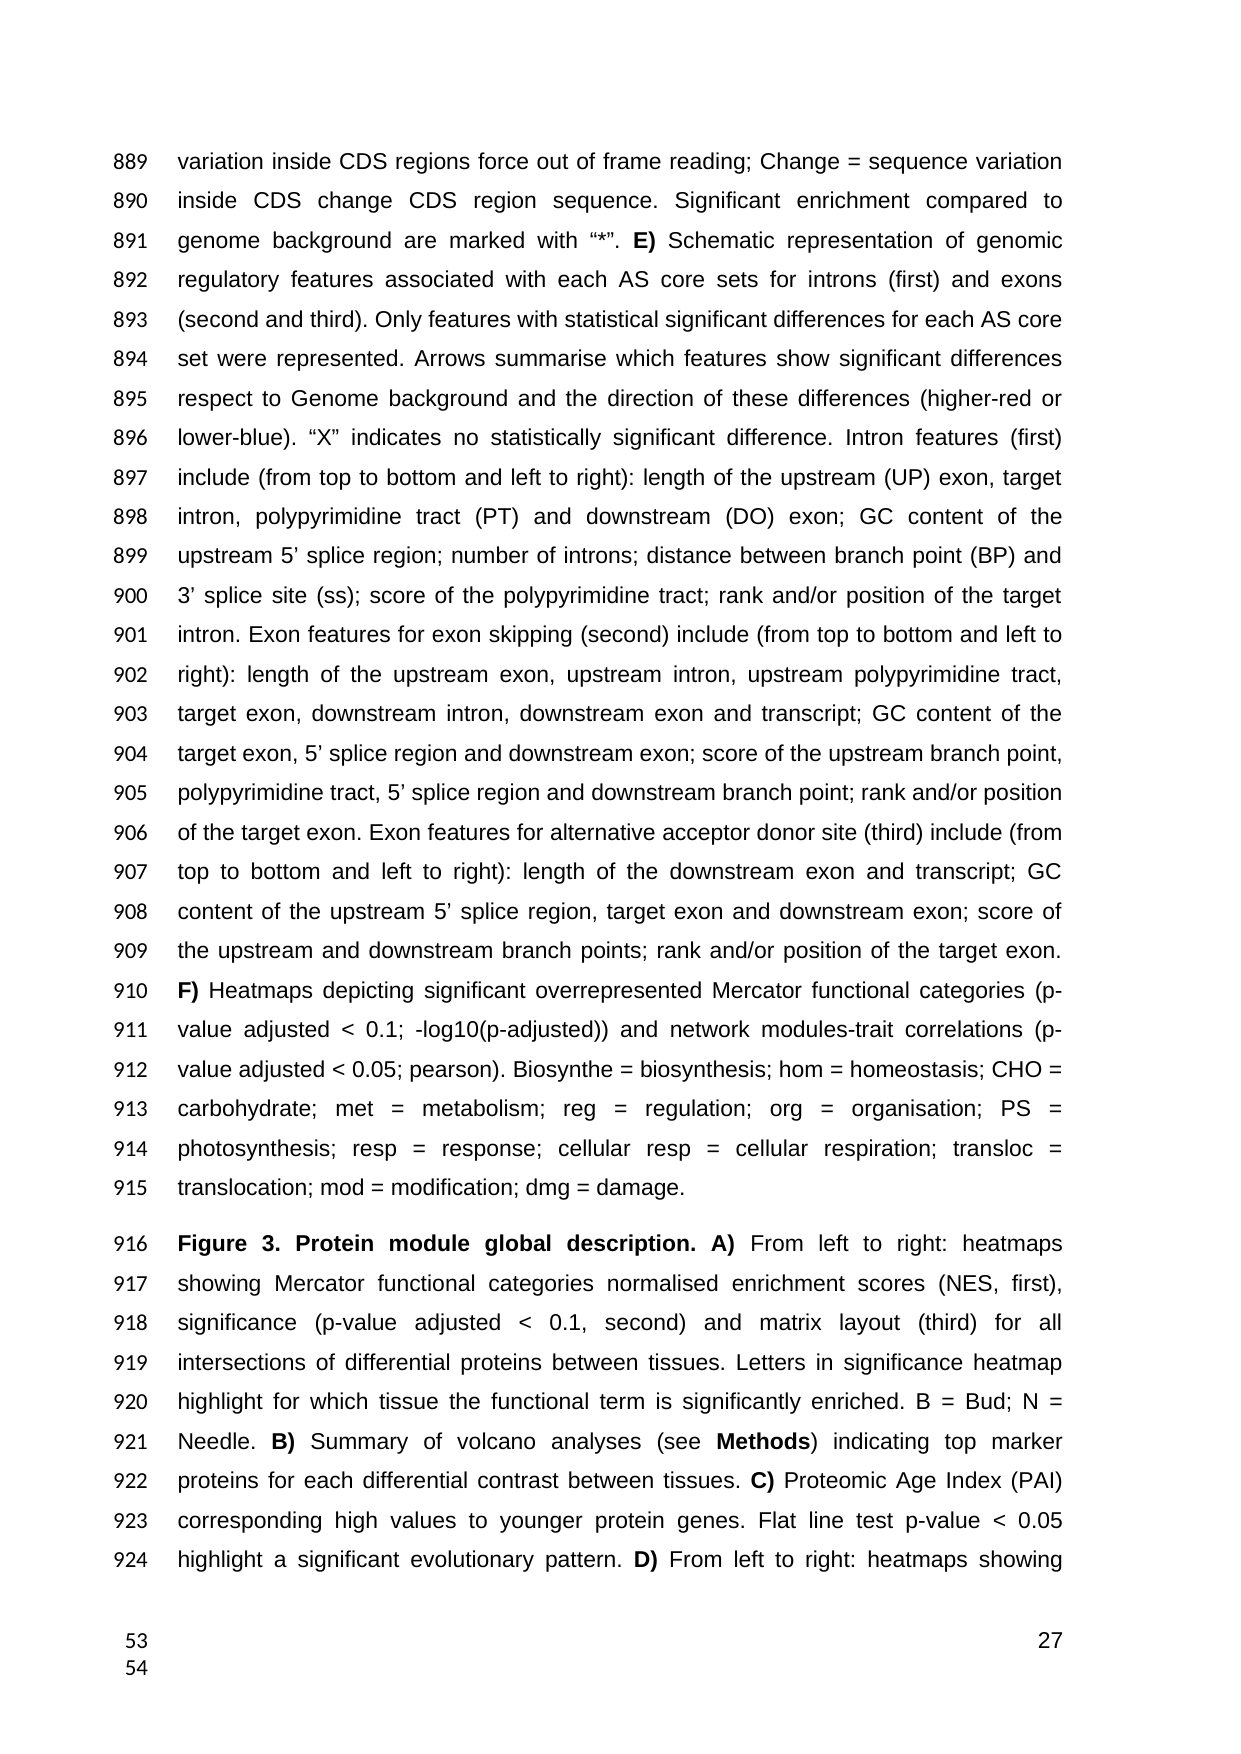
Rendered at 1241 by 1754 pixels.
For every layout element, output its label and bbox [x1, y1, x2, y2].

text [177, 1230, 1063, 1572]
text [177, 148, 1063, 1200]
